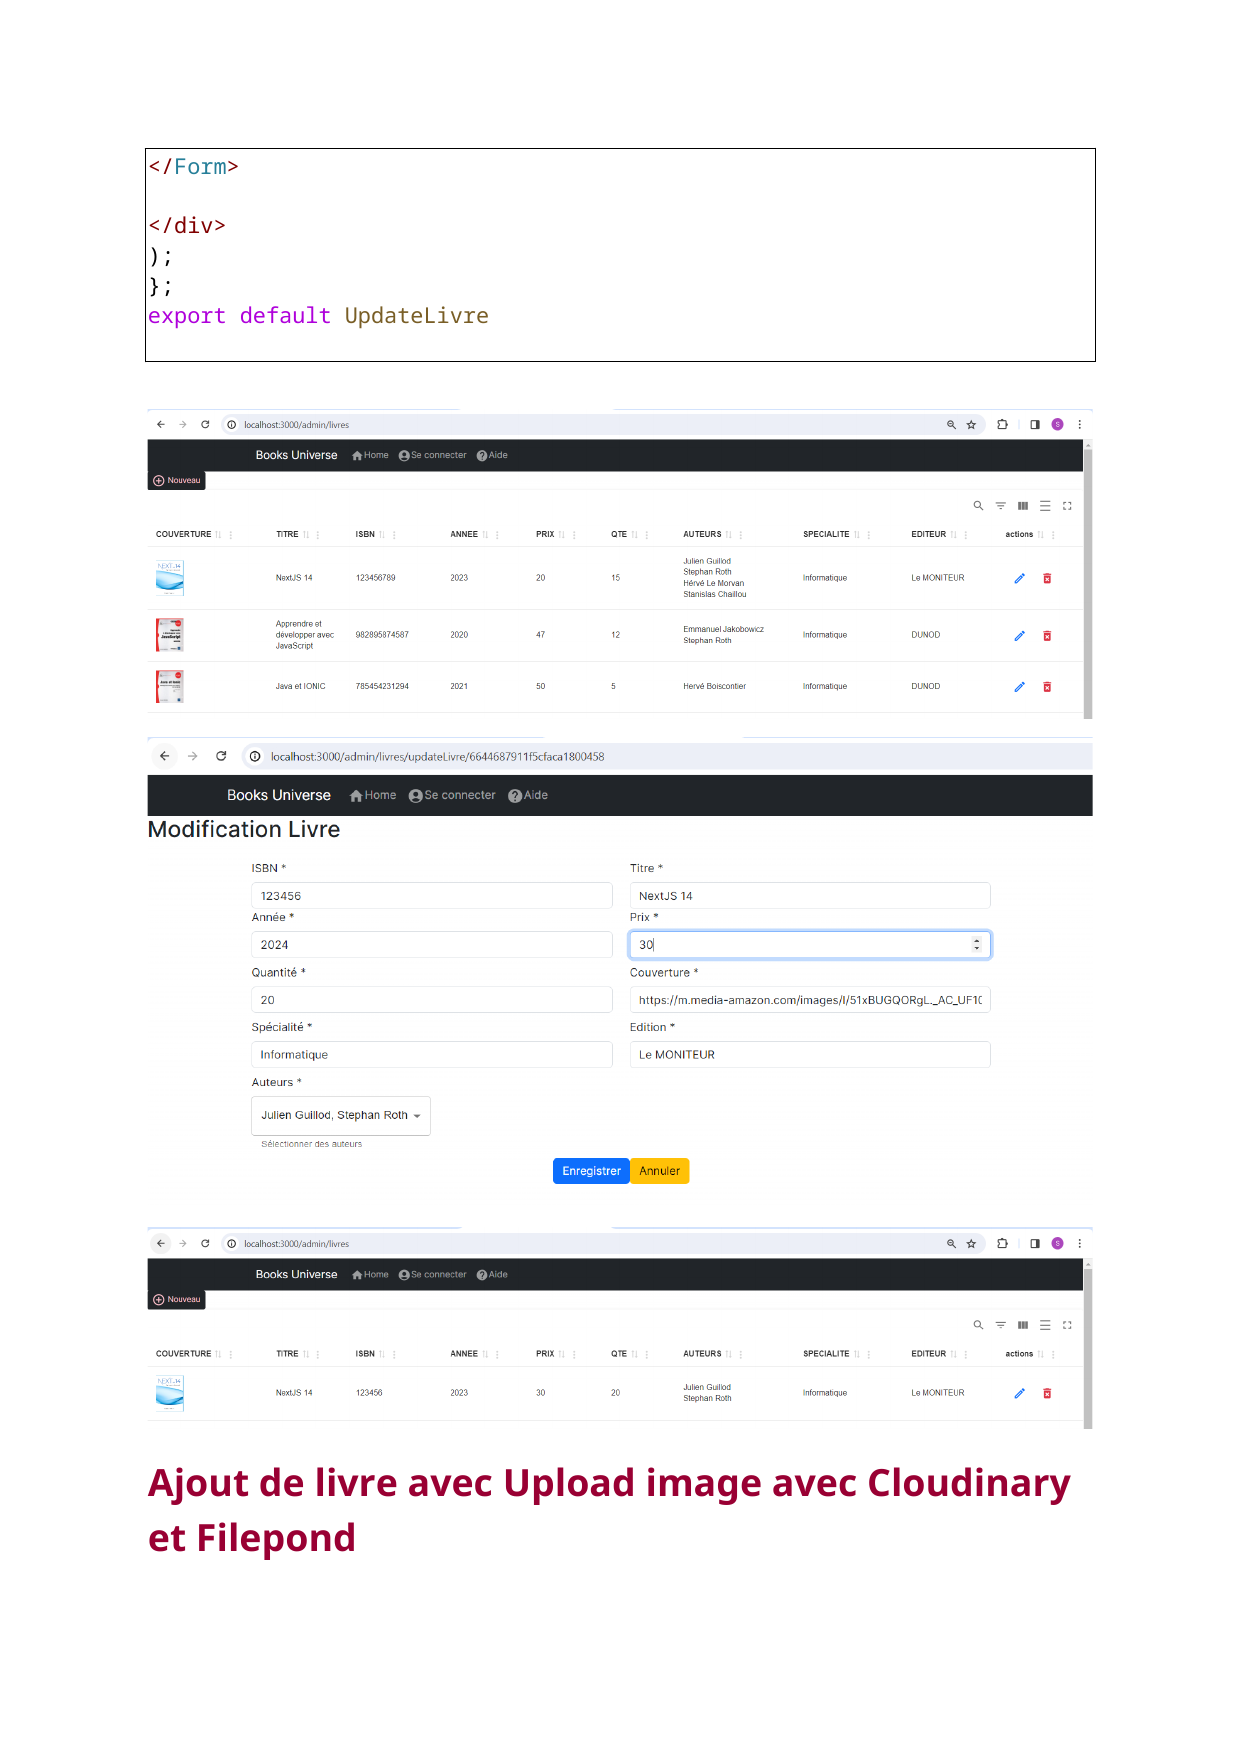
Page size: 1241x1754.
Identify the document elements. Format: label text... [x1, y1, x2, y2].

subtitle Ajout de livre avec Upload image avec Cloudinary et Filepond [148, 1456, 1093, 1562]
text </Form> [146, 149, 1095, 181]
text }; [148, 270, 1093, 300]
text export default UpdateLivre [148, 300, 1093, 326]
text ); [148, 240, 1093, 270]
picture [147, 1227, 1093, 1429]
picture [147, 737, 1093, 1209]
picture [147, 409, 1093, 719]
text </div> [148, 210, 1093, 240]
